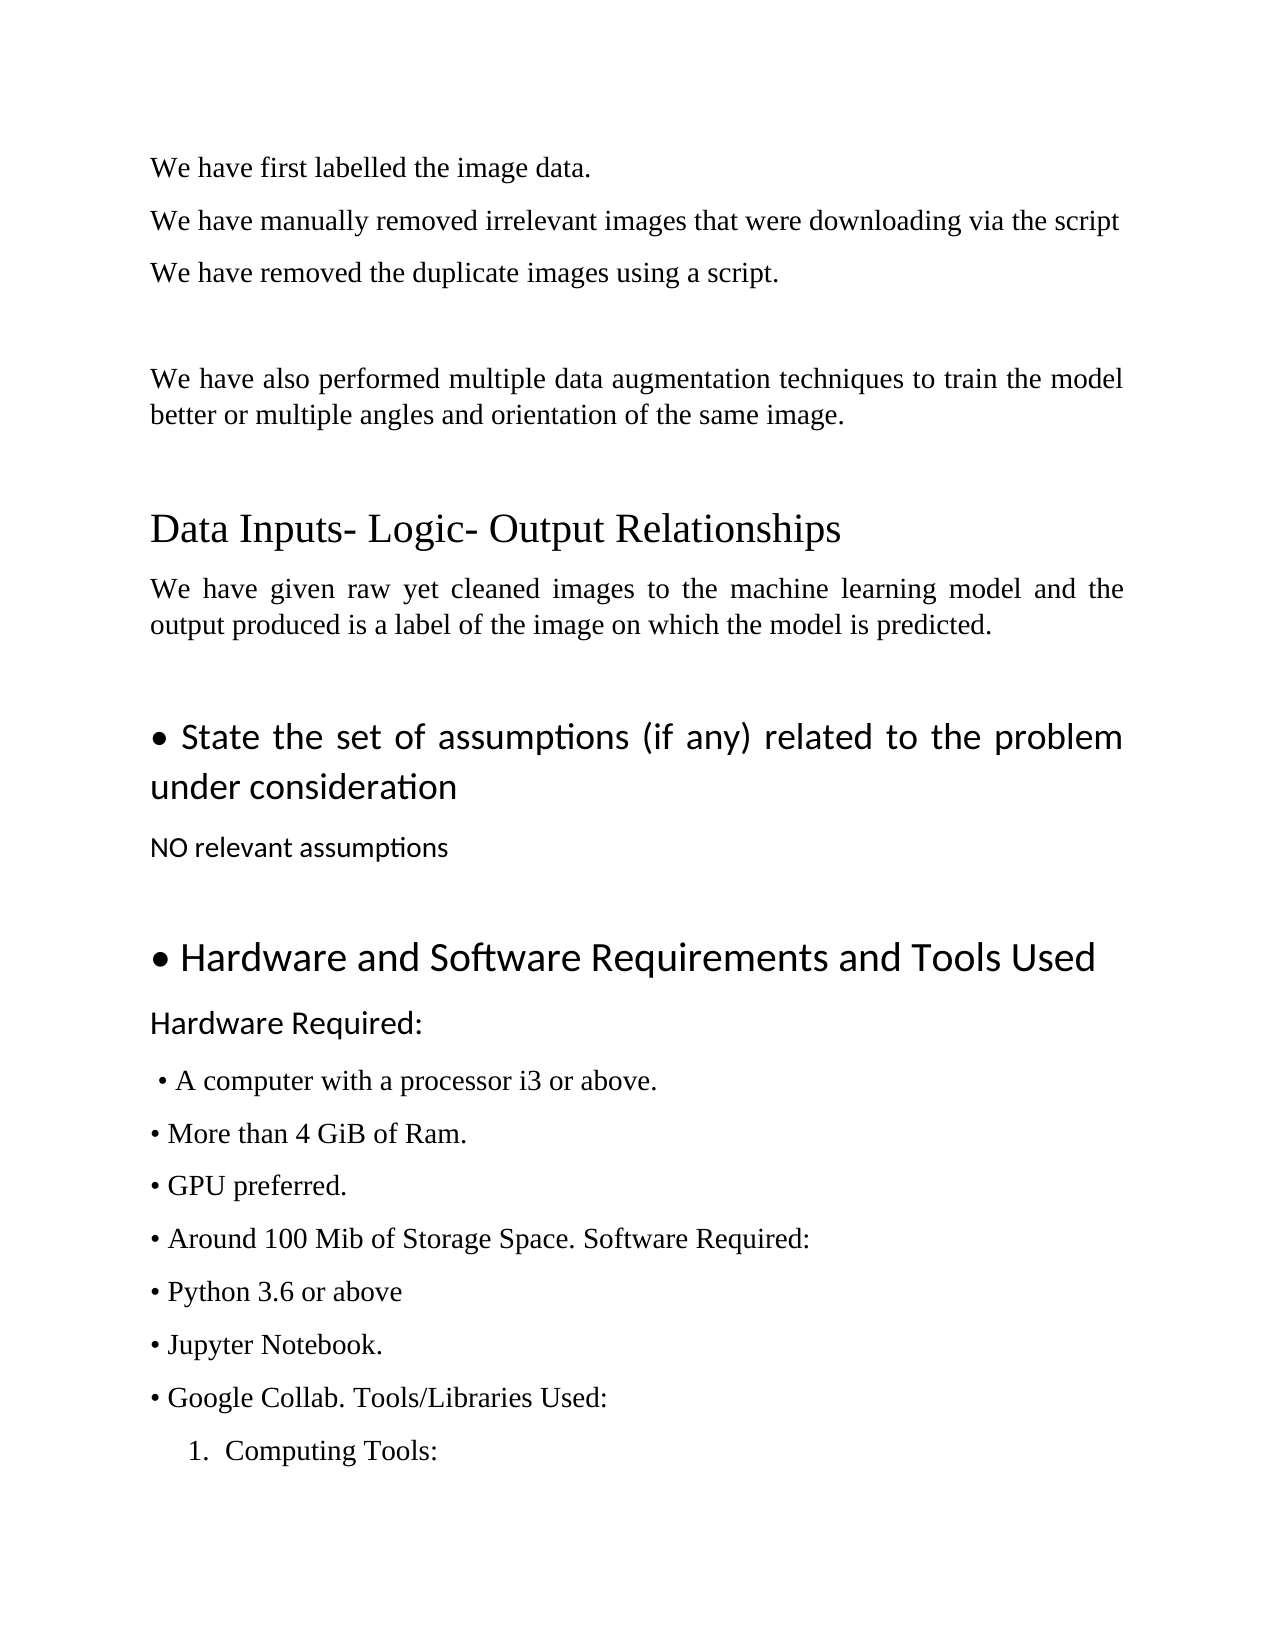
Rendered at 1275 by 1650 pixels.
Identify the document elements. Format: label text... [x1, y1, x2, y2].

text • Google Collab. Tools/Libraries Used: [150, 1380, 1125, 1413]
text • GPU preferred. [150, 1168, 1125, 1202]
text • Python 3.6 or above [150, 1274, 1125, 1308]
text We have manually removed irrelevant images that were downloading via the script [150, 203, 1125, 236]
text We have also performed multiple data augmentation techniques to train the model better or multiple angles and orientation of the same image. [150, 361, 1125, 431]
text We have removed the duplicate images using a script. [150, 256, 1125, 289]
text • Around 100 Mib of Storage Space. Software Required: [150, 1221, 1125, 1255]
text • State the set of assumptions (if any) related to the problem under consideration [150, 713, 1125, 808]
text • A computer with a processor i3 or above. [150, 1063, 1125, 1096]
text We have given raw yet cleaned images to the machine learning model and the output produced is a label of the image on which the model is predicted. [150, 571, 1125, 641]
list Computing Tools: [187, 1433, 1125, 1466]
text NO relevant assumptions [150, 829, 1125, 864]
text • More than 4 GiB of Ram. [150, 1116, 1125, 1149]
text • Jupyter Notebook. [150, 1327, 1125, 1361]
text Data Inputs- Logic- Output Relationships [150, 503, 1125, 551]
text • Hardware and Software Requirements and Tools Used [150, 931, 1125, 982]
text We have first labelled the image data. [150, 150, 1125, 183]
text Hardware Required: [150, 1002, 1125, 1043]
